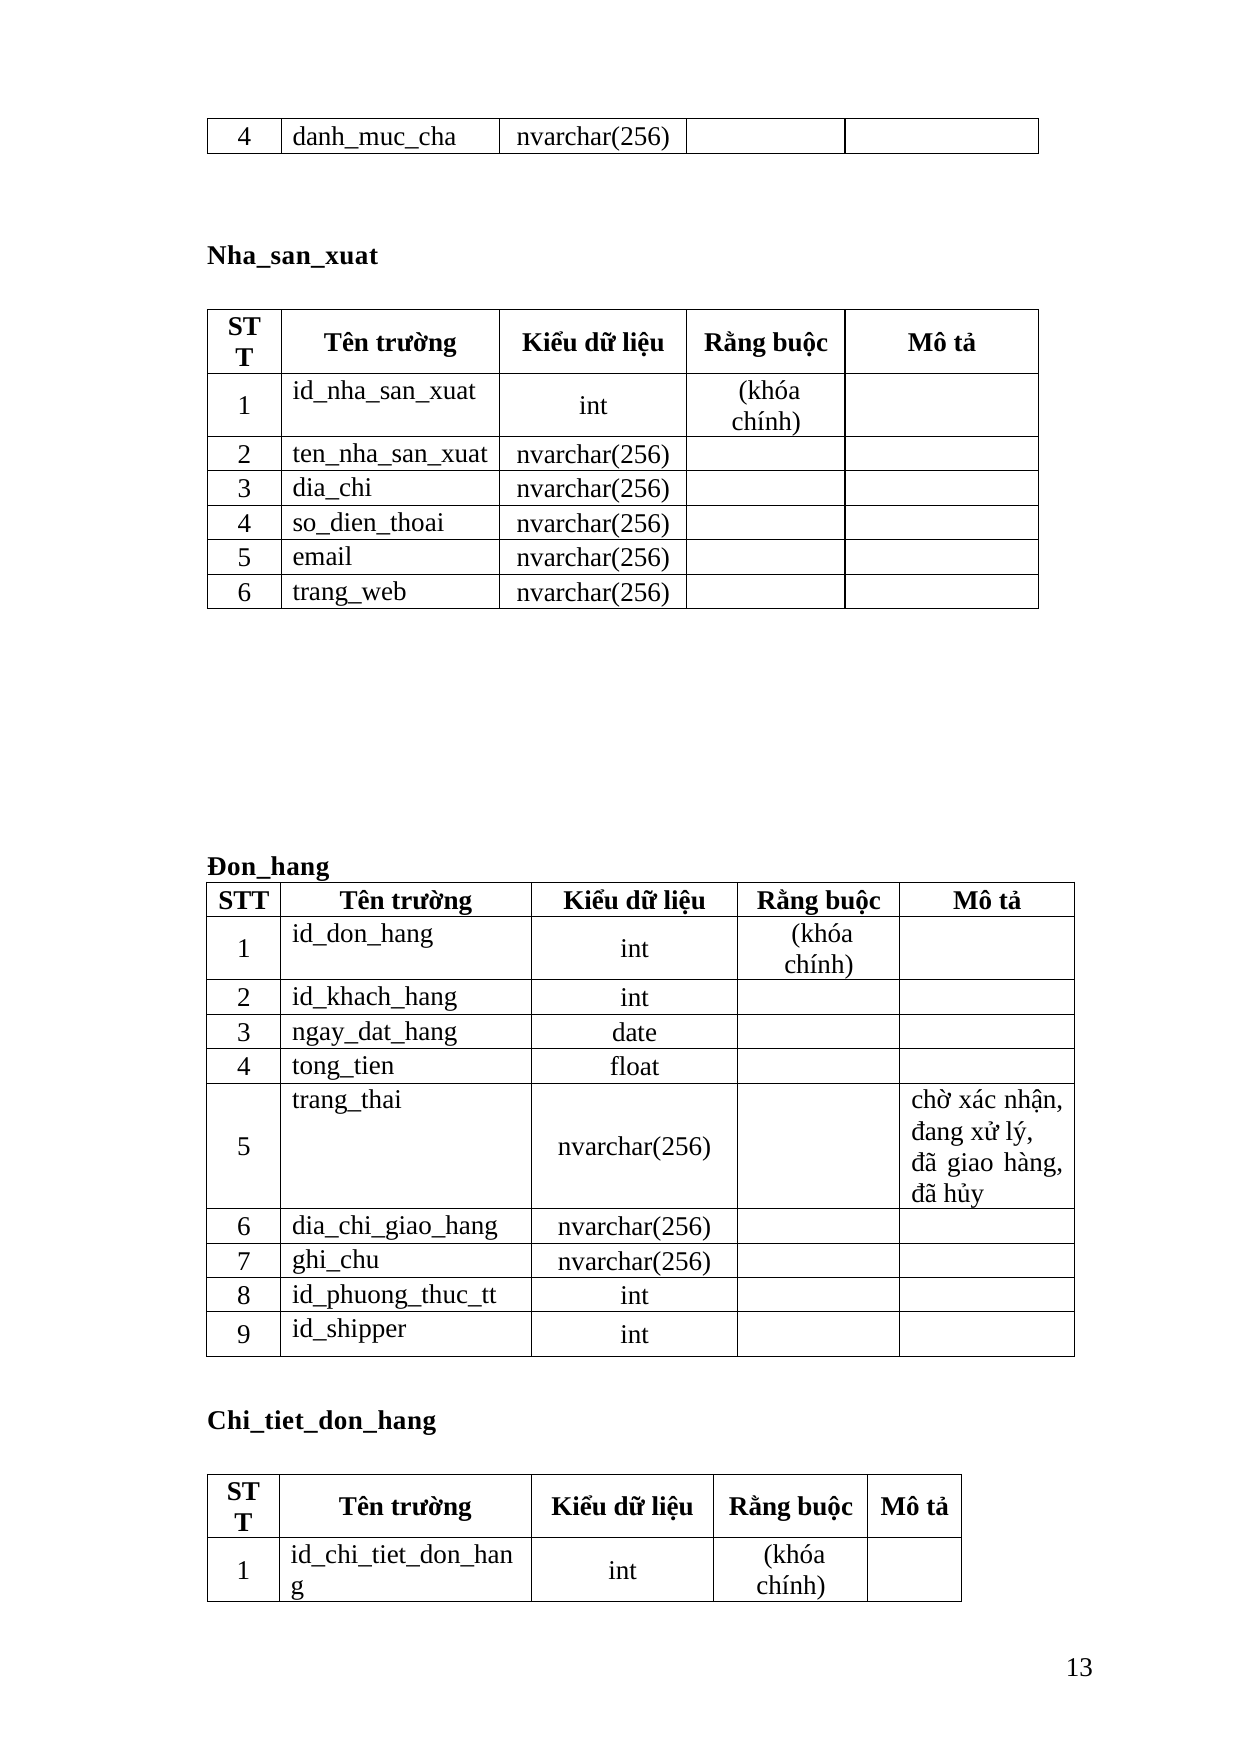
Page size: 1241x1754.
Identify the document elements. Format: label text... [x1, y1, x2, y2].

table_header Mô tả [900, 883, 1074, 916]
table_cell id_khach_hang [281, 980, 531, 1014]
table_cell id_shipper [281, 1312, 531, 1356]
table_cell [738, 1015, 899, 1048]
table_cell id_chi_tiet_don_hang [280, 1538, 531, 1601]
table_cell int [532, 1538, 713, 1601]
table_cell [738, 1312, 899, 1356]
table_cell 1 [208, 1538, 279, 1601]
table_cell [900, 1278, 1074, 1311]
table_cell [687, 540, 844, 573]
table_header Mô tả [868, 1475, 961, 1537]
table_cell 2 [207, 980, 280, 1014]
table_cell [738, 1244, 899, 1277]
table_cell [687, 119, 844, 152]
table_cell [900, 1015, 1074, 1048]
table_cell [846, 437, 1038, 470]
table_cell 1 [208, 374, 281, 436]
table_cell 3 [208, 471, 281, 505]
table_cell ngay_dat_hang [281, 1015, 531, 1048]
table_cell [687, 506, 844, 539]
table_cell [846, 540, 1038, 573]
table_cell (khóa chính) [738, 917, 899, 979]
table_cell trang_thai [281, 1084, 531, 1208]
table_header STT [208, 310, 281, 373]
table_cell [687, 437, 844, 470]
table_cell 9 [207, 1312, 280, 1356]
table_header STT [208, 1475, 279, 1537]
table_cell id_nha_san_xuat [282, 374, 499, 436]
table_cell dia_chi_giao_hang [281, 1209, 531, 1242]
table_cell [846, 471, 1038, 505]
table_cell (khóa chính) [687, 374, 844, 436]
table_header Rằng buộc [687, 310, 844, 373]
table_cell email [282, 540, 499, 573]
table_cell [687, 471, 844, 505]
table_cell ten_nha_san_xuat [282, 437, 499, 470]
table_cell nvarchar(256) [500, 575, 686, 608]
table_cell [900, 1049, 1074, 1082]
table_cell [738, 1084, 899, 1208]
table_cell nvarchar(256) [500, 119, 686, 152]
table_cell chờ xác nhận, đang xử lý, đã giao hàng, đã hủy [900, 1084, 1074, 1208]
table_cell id_phuong_thuc_tt [281, 1278, 531, 1311]
table_cell nvarchar(256) [532, 1244, 737, 1277]
table_cell [900, 917, 1074, 979]
table_cell nvarchar(256) [500, 540, 686, 573]
table_cell danh_muc_cha [282, 119, 499, 152]
table_cell 3 [207, 1015, 280, 1048]
text Chi_tiet_don_hang [207, 1404, 1092, 1435]
table_header Mô tả [846, 310, 1038, 373]
table_header Rằng buộc [738, 883, 899, 916]
table_cell (khóa chính) [714, 1538, 867, 1601]
table_cell nvarchar(256) [500, 506, 686, 539]
text Nha_san_xuat [207, 239, 1092, 270]
table_header Kiểu dữ liệu [532, 1475, 713, 1537]
table_cell 7 [207, 1244, 280, 1277]
table_header Tên trường [282, 310, 499, 373]
table_cell dia_chi [282, 471, 499, 505]
table_cell 4 [208, 506, 281, 539]
table_cell 1 [207, 917, 280, 979]
table_cell int [532, 1312, 737, 1356]
table_header Tên trường [281, 883, 531, 916]
table_header Tên trường [280, 1475, 531, 1537]
table_cell [846, 119, 1038, 152]
text Đon_hang [207, 851, 1092, 882]
table_cell int [532, 1278, 737, 1311]
table_cell nvarchar(256) [532, 1209, 737, 1242]
table_cell nvarchar(256) [500, 471, 686, 505]
table_cell [738, 1209, 899, 1242]
table_cell [738, 1278, 899, 1311]
table_header Rằng buộc [714, 1475, 867, 1537]
table_cell id_don_hang [281, 917, 531, 979]
table_cell ghi_chu [281, 1244, 531, 1277]
table_cell 6 [208, 575, 281, 608]
table_cell 5 [208, 540, 281, 573]
table_cell 4 [208, 119, 281, 152]
table_cell 6 [207, 1209, 280, 1242]
table_header STT [207, 883, 280, 916]
table_cell trang_web [282, 575, 499, 608]
table_cell date [532, 1015, 737, 1048]
table_cell [900, 1209, 1074, 1242]
table_cell 8 [207, 1278, 280, 1311]
table_cell [900, 1312, 1074, 1356]
table_cell 4 [207, 1049, 280, 1082]
table_header Kiểu dữ liệu [500, 310, 686, 373]
table_header Kiểu dữ liệu [532, 883, 737, 916]
table_cell nvarchar(256) [532, 1084, 737, 1208]
table_cell nvarchar(256) [500, 437, 686, 470]
table_cell tong_tien [281, 1049, 531, 1082]
table_cell [846, 506, 1038, 539]
table_cell float [532, 1049, 737, 1082]
table_cell [846, 575, 1038, 608]
table_cell [900, 1244, 1074, 1277]
table_cell int [532, 980, 737, 1014]
table_cell [738, 1049, 899, 1082]
table_cell [868, 1538, 961, 1601]
table_cell [738, 980, 899, 1014]
table_cell [846, 374, 1038, 436]
table_cell int [500, 374, 686, 436]
table_cell 2 [208, 437, 281, 470]
table_cell 5 [207, 1084, 280, 1208]
table_cell [687, 575, 844, 608]
table_cell [900, 980, 1074, 1014]
table_cell int [532, 917, 737, 979]
table_cell so_dien_thoai [282, 506, 499, 539]
